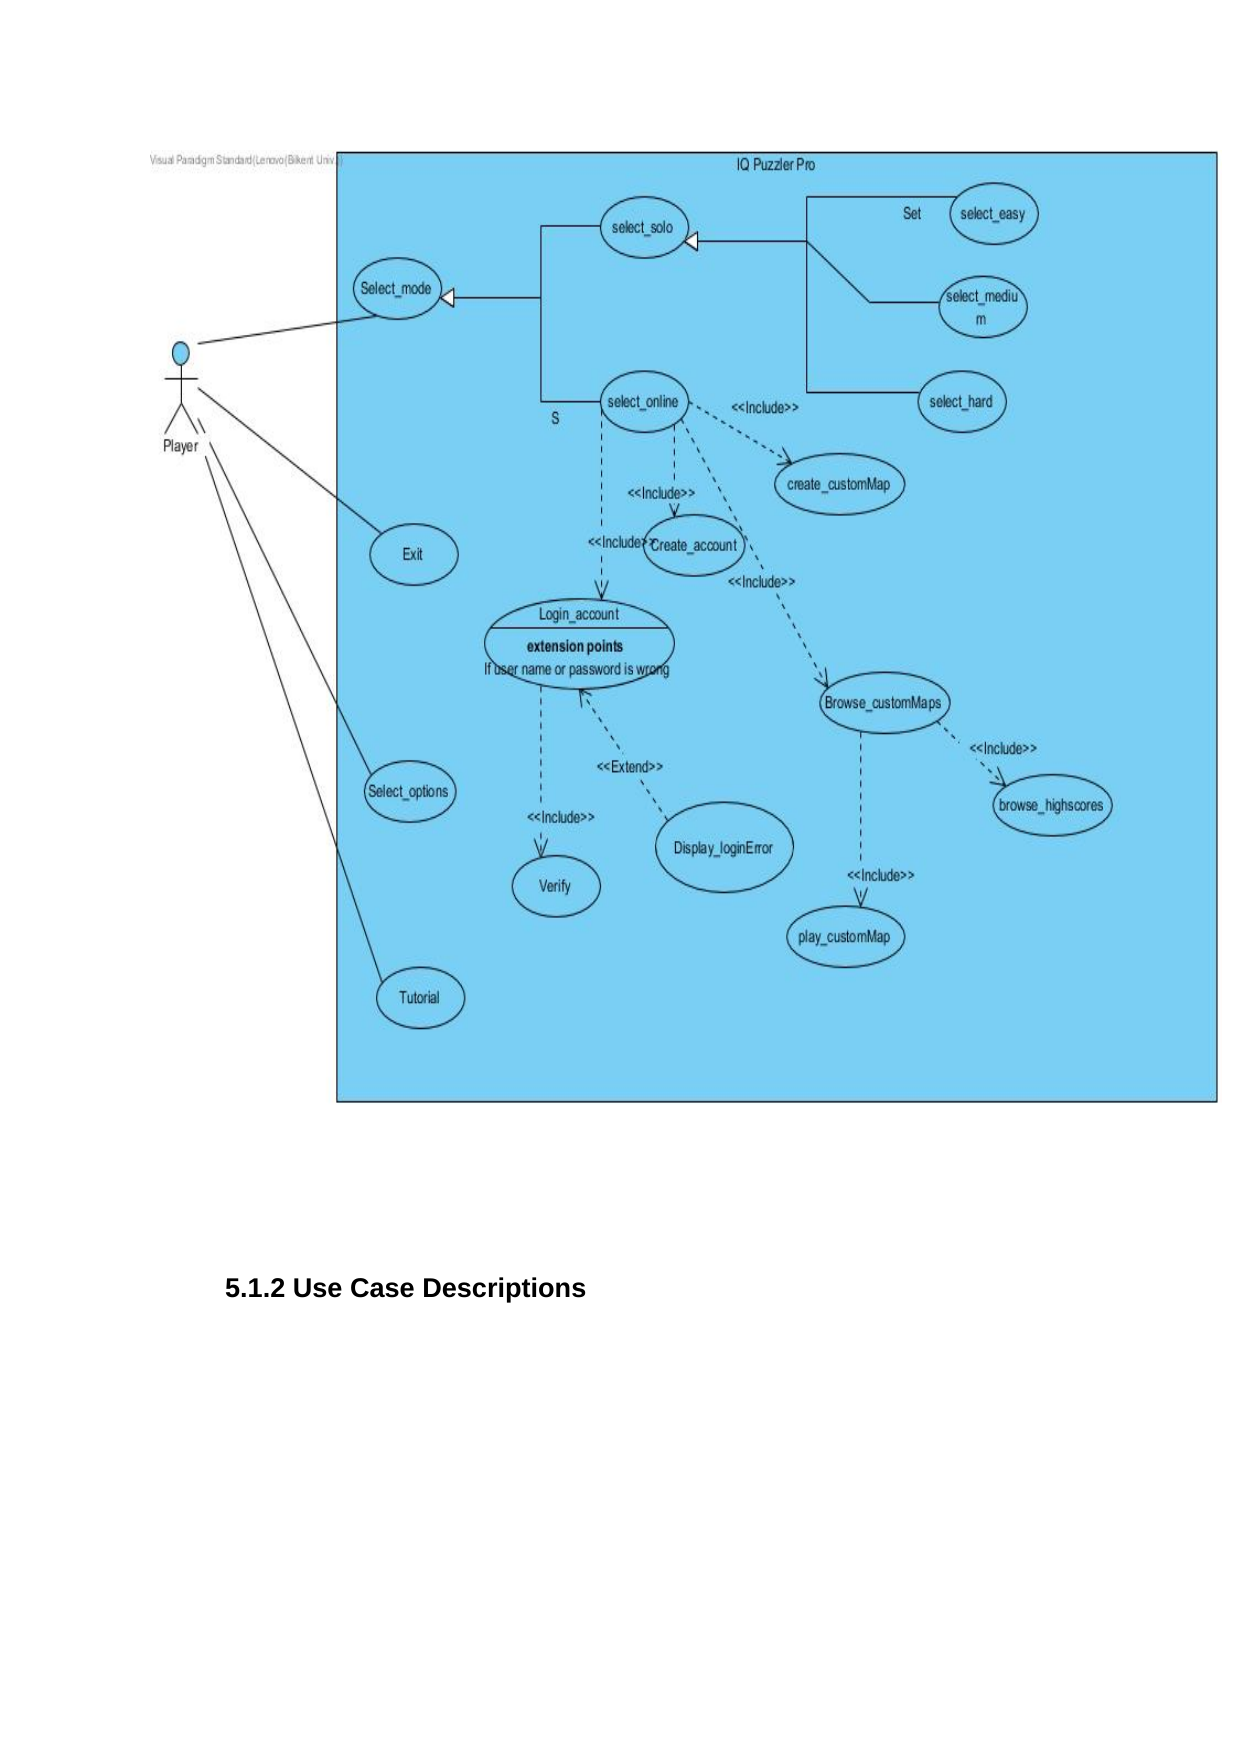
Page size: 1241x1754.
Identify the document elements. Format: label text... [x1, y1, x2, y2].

picture [150, 150, 1222, 1109]
subtitle 5.1.2 Use Case Descriptions [225, 1272, 1090, 1303]
